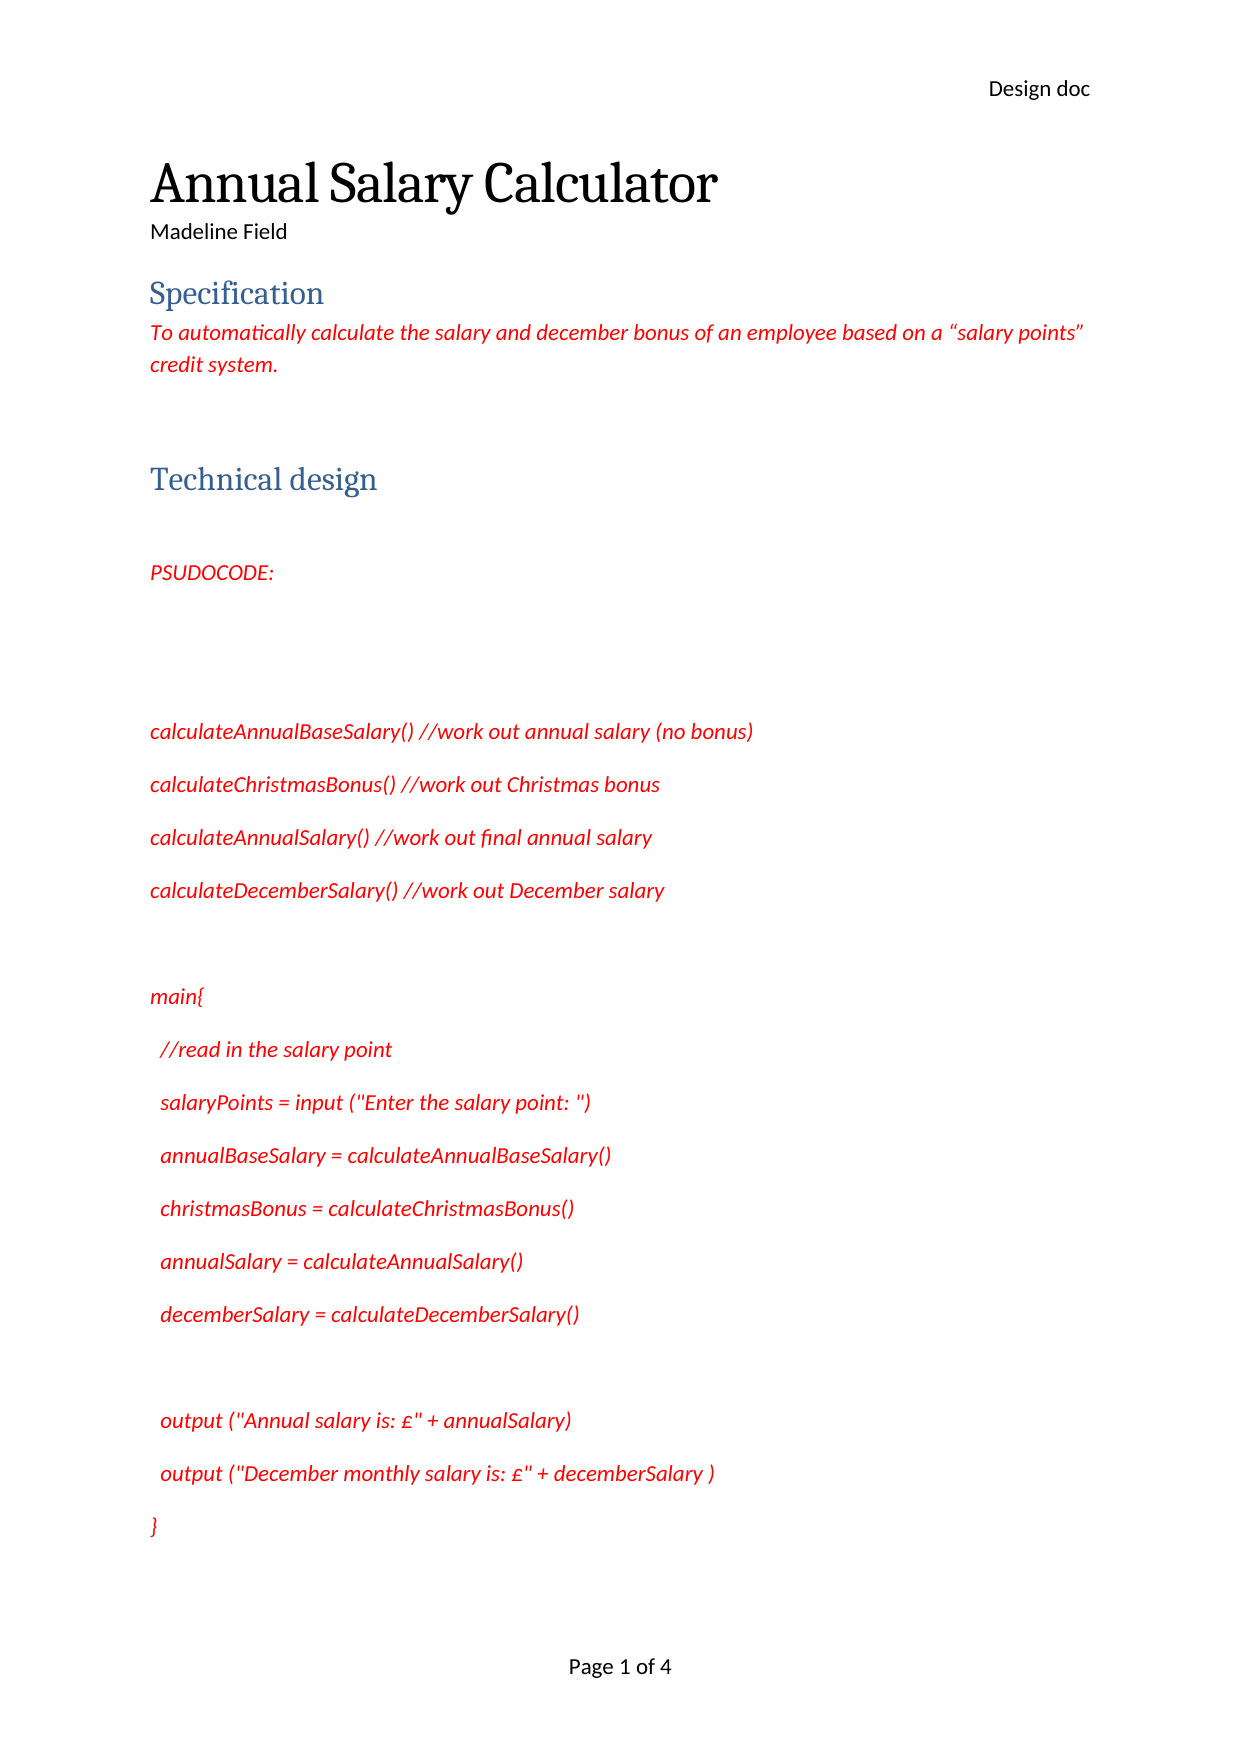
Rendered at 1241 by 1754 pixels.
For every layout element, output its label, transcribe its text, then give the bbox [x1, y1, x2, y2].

text annualSalary = calculateAnnualSalary() [150, 1247, 1090, 1275]
text PSUDOCODE: [150, 558, 1090, 586]
text output ("Annual salary is: £" + annualSalary) [150, 1406, 1090, 1434]
text calculateAnnualBaseSalary() //work out annual salary (no bonus) [150, 717, 1090, 745]
text output ("December monthly salary is: £" + decemberSalary ) [150, 1459, 1090, 1487]
text calculateDecemberSalary() //work out December salary [150, 876, 1090, 904]
text decemberSalary = calculateDecemberSalary() [150, 1300, 1090, 1328]
title Annual Salary Calculator [150, 150, 1090, 217]
text christmasBonus = calculateChristmasBonus() [150, 1194, 1090, 1222]
subtitle Technical design [150, 461, 1090, 499]
text } [150, 1512, 1090, 1540]
text calculateChristmasBonus() //work out Christmas bonus [150, 770, 1090, 798]
text To automatically calculate the salary and december bonus of an employee based on a “salary points” credit system. [150, 318, 1090, 378]
text Madeline Field [150, 217, 1090, 245]
subtitle Specification [150, 274, 1090, 313]
text annualBaseSalary = calculateAnnualBaseSalary() [150, 1141, 1090, 1169]
text calculateAnnualSalary() //work out final annual salary [150, 823, 1090, 851]
text salaryPoints = input ("Enter the salary point: ") [150, 1088, 1090, 1116]
text //read in the salary point [150, 1035, 1090, 1063]
text main{ [150, 982, 1090, 1010]
